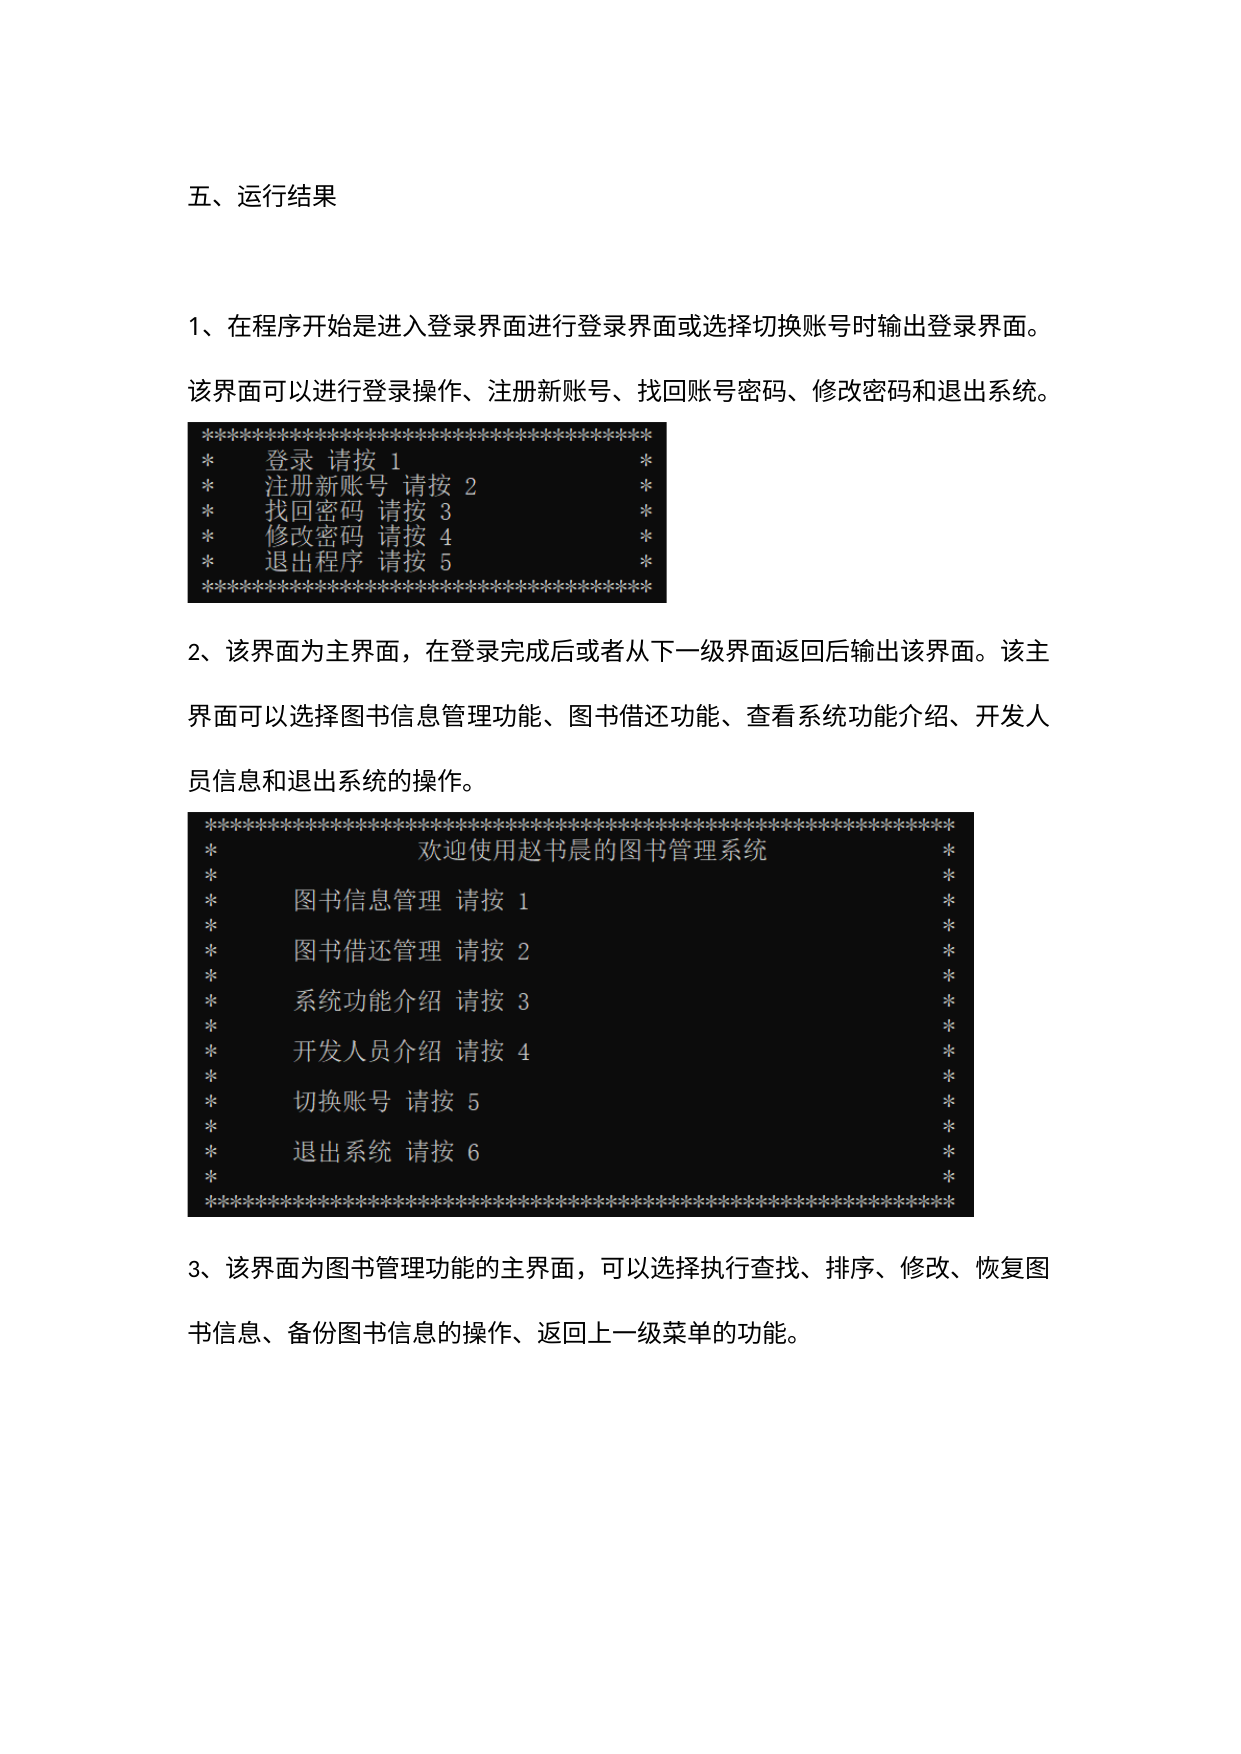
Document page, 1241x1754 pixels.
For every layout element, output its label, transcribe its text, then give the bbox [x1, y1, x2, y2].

text 1、在程序开始是进入登录界面进行登录界面或选择切换账号时输出登录界面。该界面可以进行登录操作、注册新账号、找回账号密码、修改密码和退出系统。 [187, 292, 1053, 422]
text 3、该界面为图书管理功能的主界面，可以选择执行查找、排序、修改、恢复图书信息、备份图书信息的操作、返回上一级菜单的功能。 [187, 1234, 1053, 1364]
picture [187, 422, 667, 603]
picture [187, 812, 974, 1217]
text 2、该界面为主界面，在登录完成后或者从下一级界面返回后输出该界面。该主界面可以选择图书信息管理功能、图书借还功能、查看系统功能介绍、开发人员信息和退出系统的操作。 [187, 617, 1053, 812]
text 五、运行结果 [187, 162, 1053, 227]
